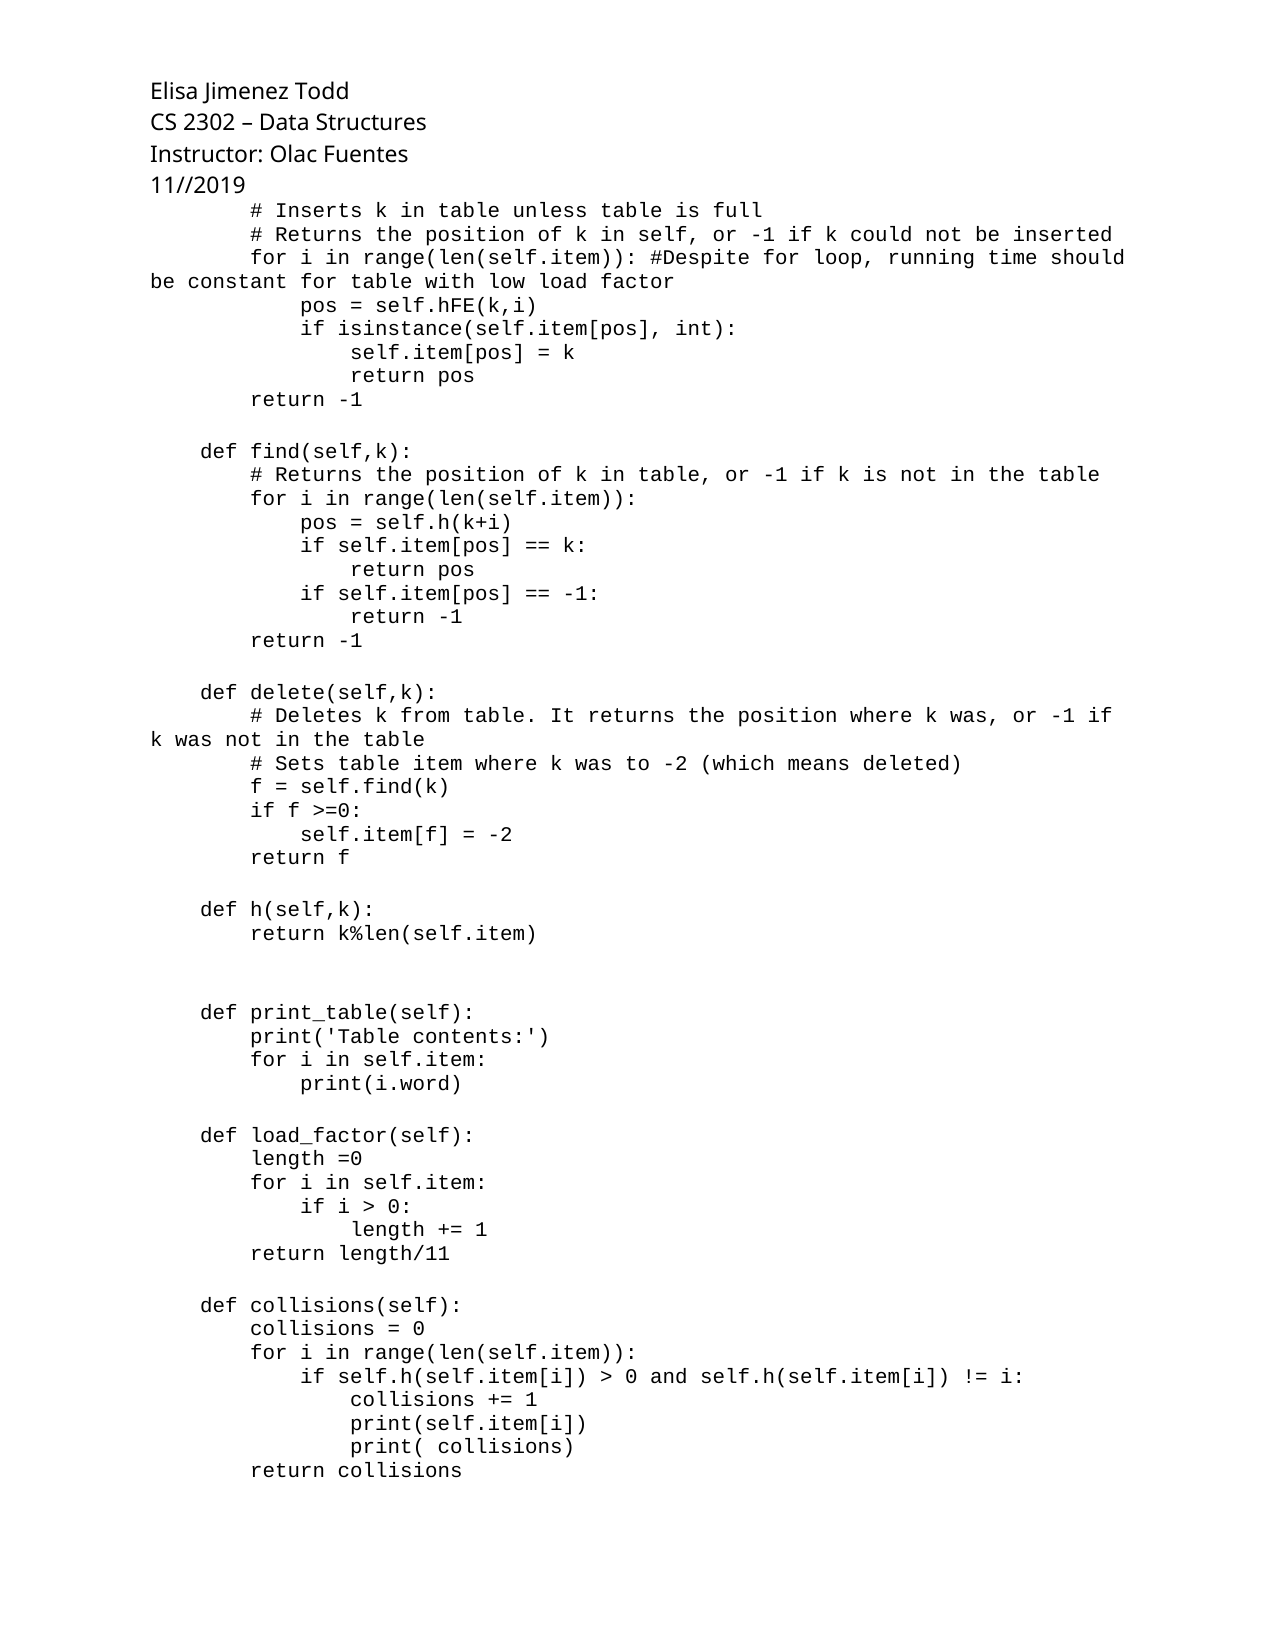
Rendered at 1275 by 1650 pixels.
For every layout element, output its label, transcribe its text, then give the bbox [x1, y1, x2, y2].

text print( collisions) [150, 1437, 1125, 1460]
text def collisions(self): [150, 1295, 1125, 1318]
text return -1 [150, 630, 1125, 654]
text return collisions [150, 1460, 1125, 1484]
text # Returns the position of k in table, or -1 if k is not in the table [150, 464, 1125, 488]
text return pos [150, 366, 1125, 389]
text # Deletes k from table. It returns the position where k was, or -1 if k was not in the table [150, 705, 1125, 753]
text def print_table(self): [150, 1002, 1125, 1026]
text if i > 0: [150, 1196, 1125, 1219]
text pos = self.hFE(k,i) [150, 294, 1125, 318]
text if self.item[pos] == k: [150, 535, 1125, 559]
text return pos [150, 559, 1125, 583]
text length =0 [150, 1148, 1125, 1172]
text # Sets table item where k was to -2 (which means deleted) [150, 753, 1125, 776]
text pos = self.h(k+i) [150, 512, 1125, 535]
text return -1 [150, 606, 1125, 630]
text for i in range(len(self.item)): #Despite for loop, running time should be constant for table with low load factor [150, 247, 1125, 294]
text if self.item[pos] == -1: [150, 583, 1125, 606]
text print(i.word) [150, 1073, 1125, 1097]
text for i in range(len(self.item)): [150, 488, 1125, 512]
text self.item[f] = -2 [150, 823, 1125, 847]
text # Inserts k in table unless table is full [150, 200, 1125, 224]
text return k%len(self.item) [150, 922, 1125, 946]
text collisions = 0 [150, 1318, 1125, 1342]
text if self.h(self.item[i]) > 0 and self.h(self.item[i]) != i: [150, 1366, 1125, 1389]
text collisions += 1 [150, 1389, 1125, 1413]
text def load_factor(self): [150, 1125, 1125, 1148]
text length += 1 [150, 1219, 1125, 1243]
text return -1 [150, 389, 1125, 413]
text for i in self.item: [150, 1049, 1125, 1073]
text return f [150, 847, 1125, 871]
text if f >=0: [150, 800, 1125, 823]
text print(self.item[i]) [150, 1413, 1125, 1437]
text self.item[pos] = k [150, 342, 1125, 366]
text return length/11 [150, 1243, 1125, 1267]
text def find(self,k): [150, 441, 1125, 464]
text # Returns the position of k in self, or -1 if k could not be inserted [150, 224, 1125, 247]
text for i in self.item: [150, 1172, 1125, 1196]
text for i in range(len(self.item)): [150, 1342, 1125, 1366]
text def delete(self,k): [150, 682, 1125, 705]
text print('Table contents:') [150, 1026, 1125, 1049]
text f = self.find(k) [150, 776, 1125, 800]
text def h(self,k): [150, 899, 1125, 922]
text if isinstance(self.item[pos], int): [150, 318, 1125, 342]
